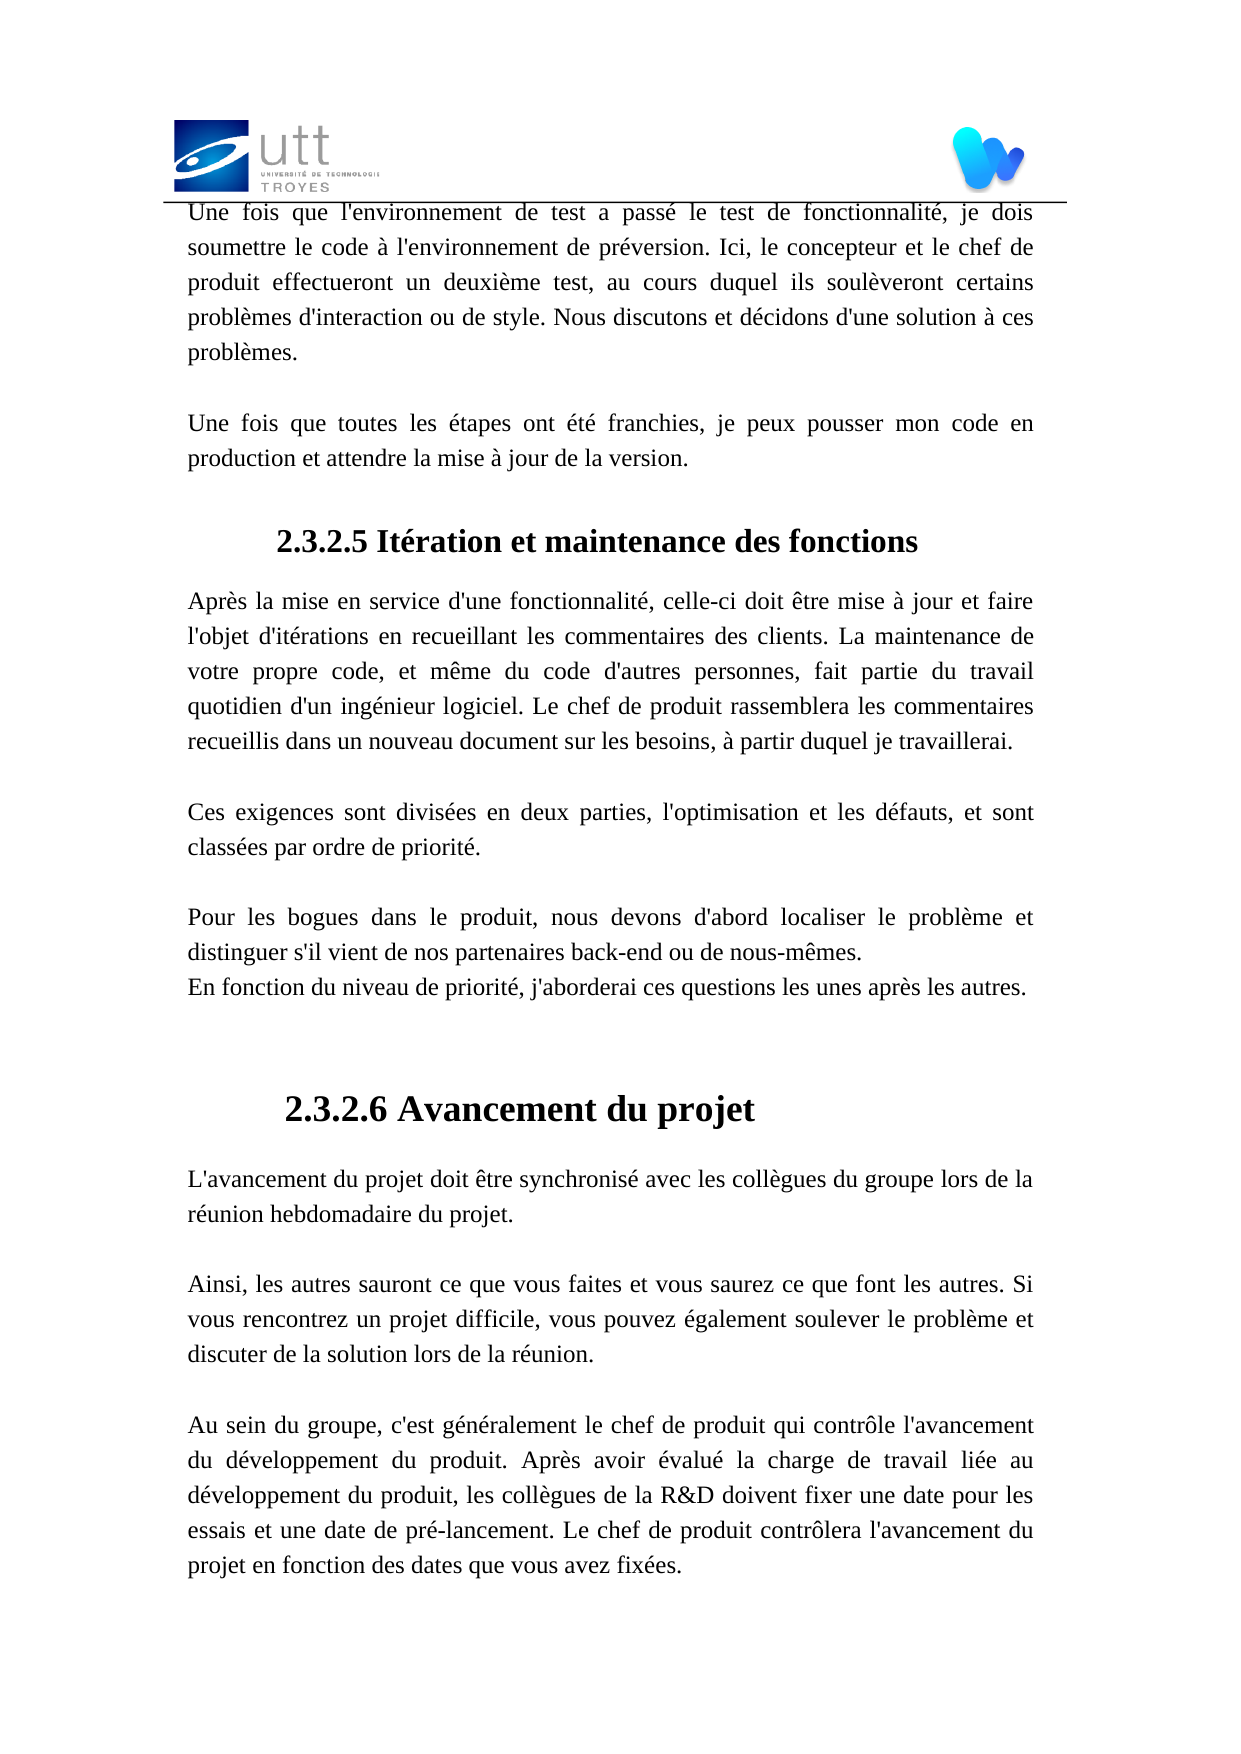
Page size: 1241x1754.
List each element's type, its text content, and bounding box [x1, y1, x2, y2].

text Une fois que toutes les étapes ont été franchies, je peux pousser mon code en production et attendre la mise à jour de la version. [187, 408, 1035, 471]
subtitle 2.3.2.6 Avancement du projet [247, 1086, 1223, 1129]
text Ainsi, les autres sauront ce que vous faites et vous saurez ce que font les autres. Si vous rencontrez un projet difficile, vous pouvez également soulever le problème et discuter de la solution lors de la réunion. [187, 1269, 1035, 1368]
text L'avancement du projet doit être synchronisé avec les collègues du groupe lors de la réunion hebdomadaire du projet. [187, 1164, 1035, 1228]
picture [174, 120, 380, 192]
text Après la mise en service d'une fonctionnalité, celle-ci doit être mise à jour et faire l'objet d'itérations en recueillant les commentaires des clients. La maintenance de votre propre code, et même du code d'autres personnes, fait partie du travail quotidien d'un ingénieur logiciel. Le chef de produit rassemblera les commentaires recueillis dans un nouveau document sur les besoins, à partir duquel je travaillerai. [187, 586, 1035, 755]
text Ces exigences sont divisées en deux parties, l'optimisation et les défauts, et sont classées par ordre de priorité. [187, 797, 1035, 860]
picture [949, 127, 1030, 193]
text Une fois que l'environnement de test a passé le test de fonctionnalité, je dois soumettre le code à l'environnement de préversion. Ici, le concepteur et le chef de produit effectueront un deuxième test, au cours duquel ils soulèveront certains problèmes d'interaction ou de style. Nous discutons et décidons d'une solution à ces problèmes. [187, 197, 1035, 366]
text En fonction du niveau de priorité, j'aborderai ces questions les unes après les autres. [187, 972, 1035, 1001]
subtitle 2.3.2.5 Itération et maintenance des fonctions [276, 522, 1223, 560]
text Au sein du groupe, c'est généralement le chef de produit qui contrôle l'avancement du développement du produit. Après avoir évalué la charge de travail liée au développement du produit, les collègues de la R&D doivent fixer une date pour les essais et une date de pré-lancement. Le chef de produit contrôlera l'avancement du projet en fonction des dates que vous avez fixées. [187, 1410, 1035, 1578]
text Pour les bogues dans le produit, nous devons d'abord localiser le problème et distinguer s'il vient de nos partenaires back-end ou de nous-mêmes. [187, 902, 1035, 966]
